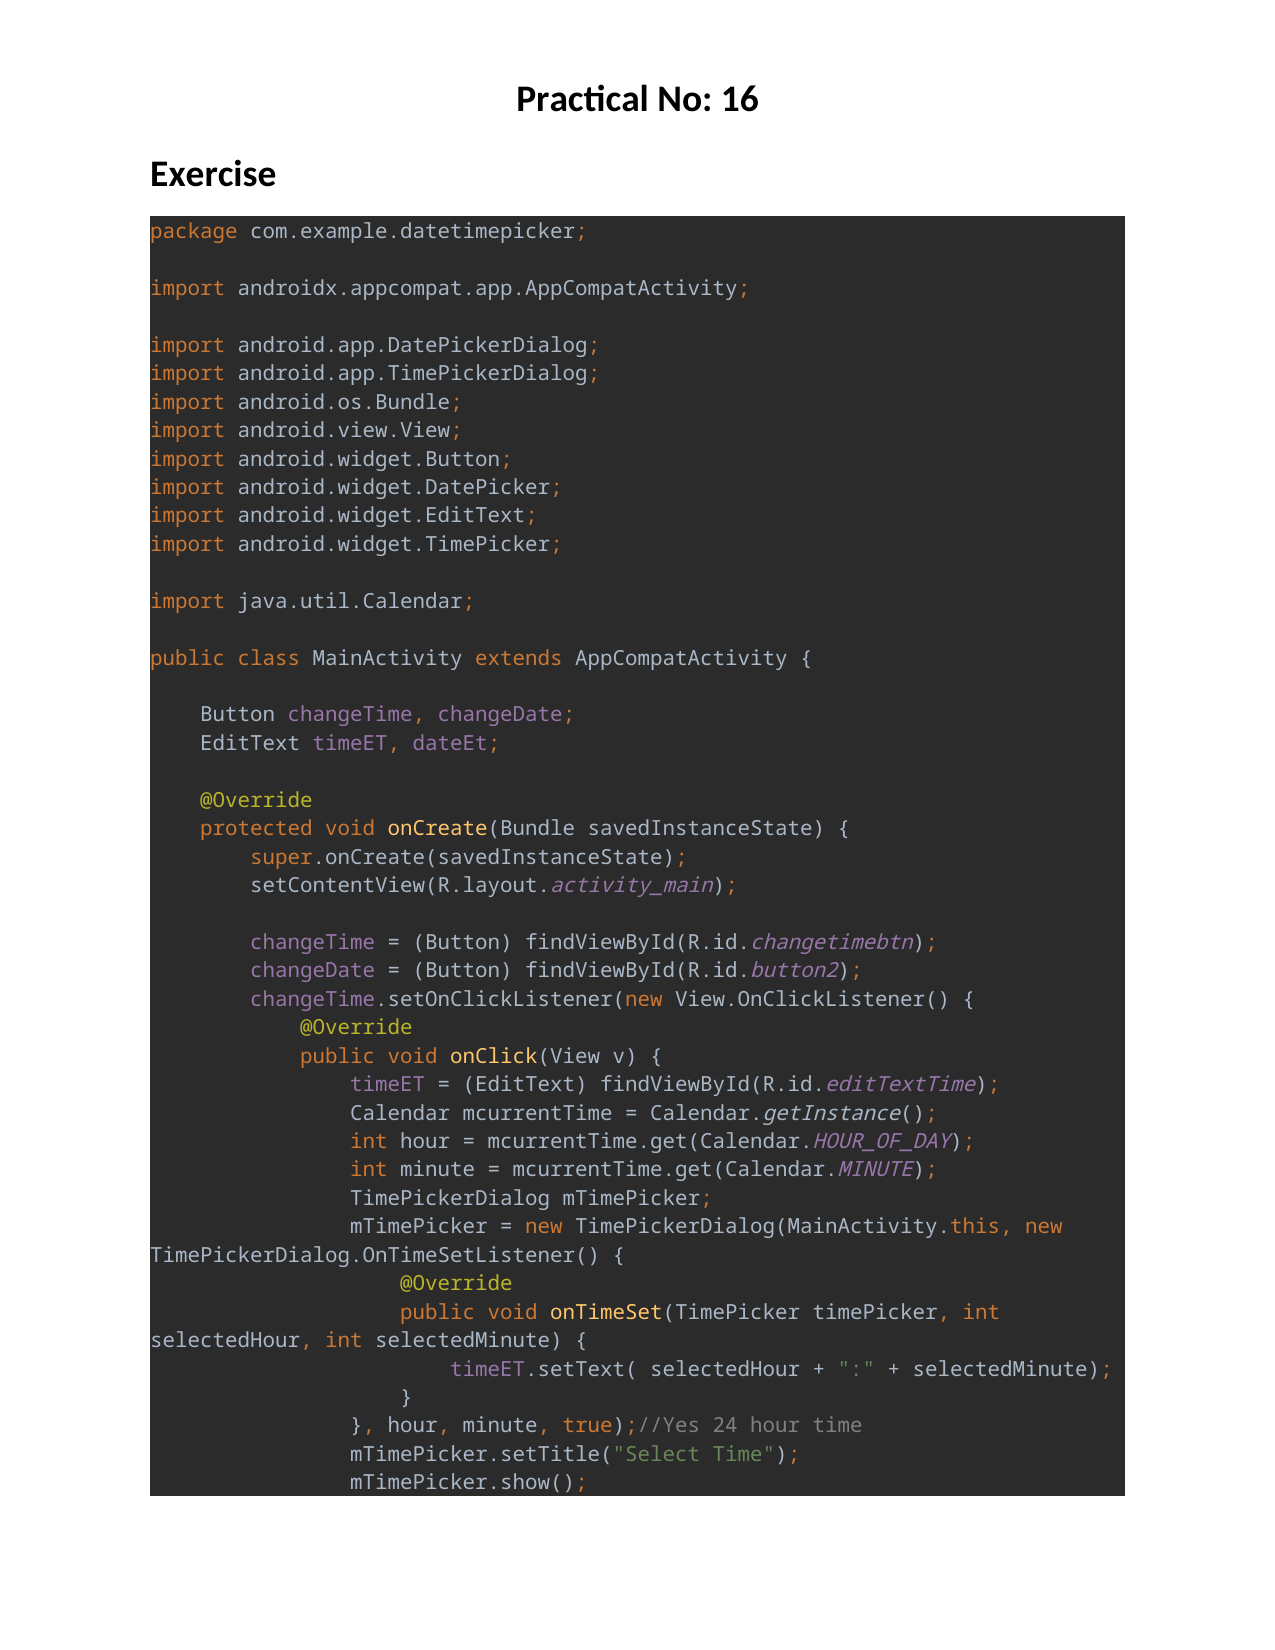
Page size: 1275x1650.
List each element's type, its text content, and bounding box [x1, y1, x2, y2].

text Exercise [150, 150, 1125, 196]
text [150, 216, 1125, 1496]
